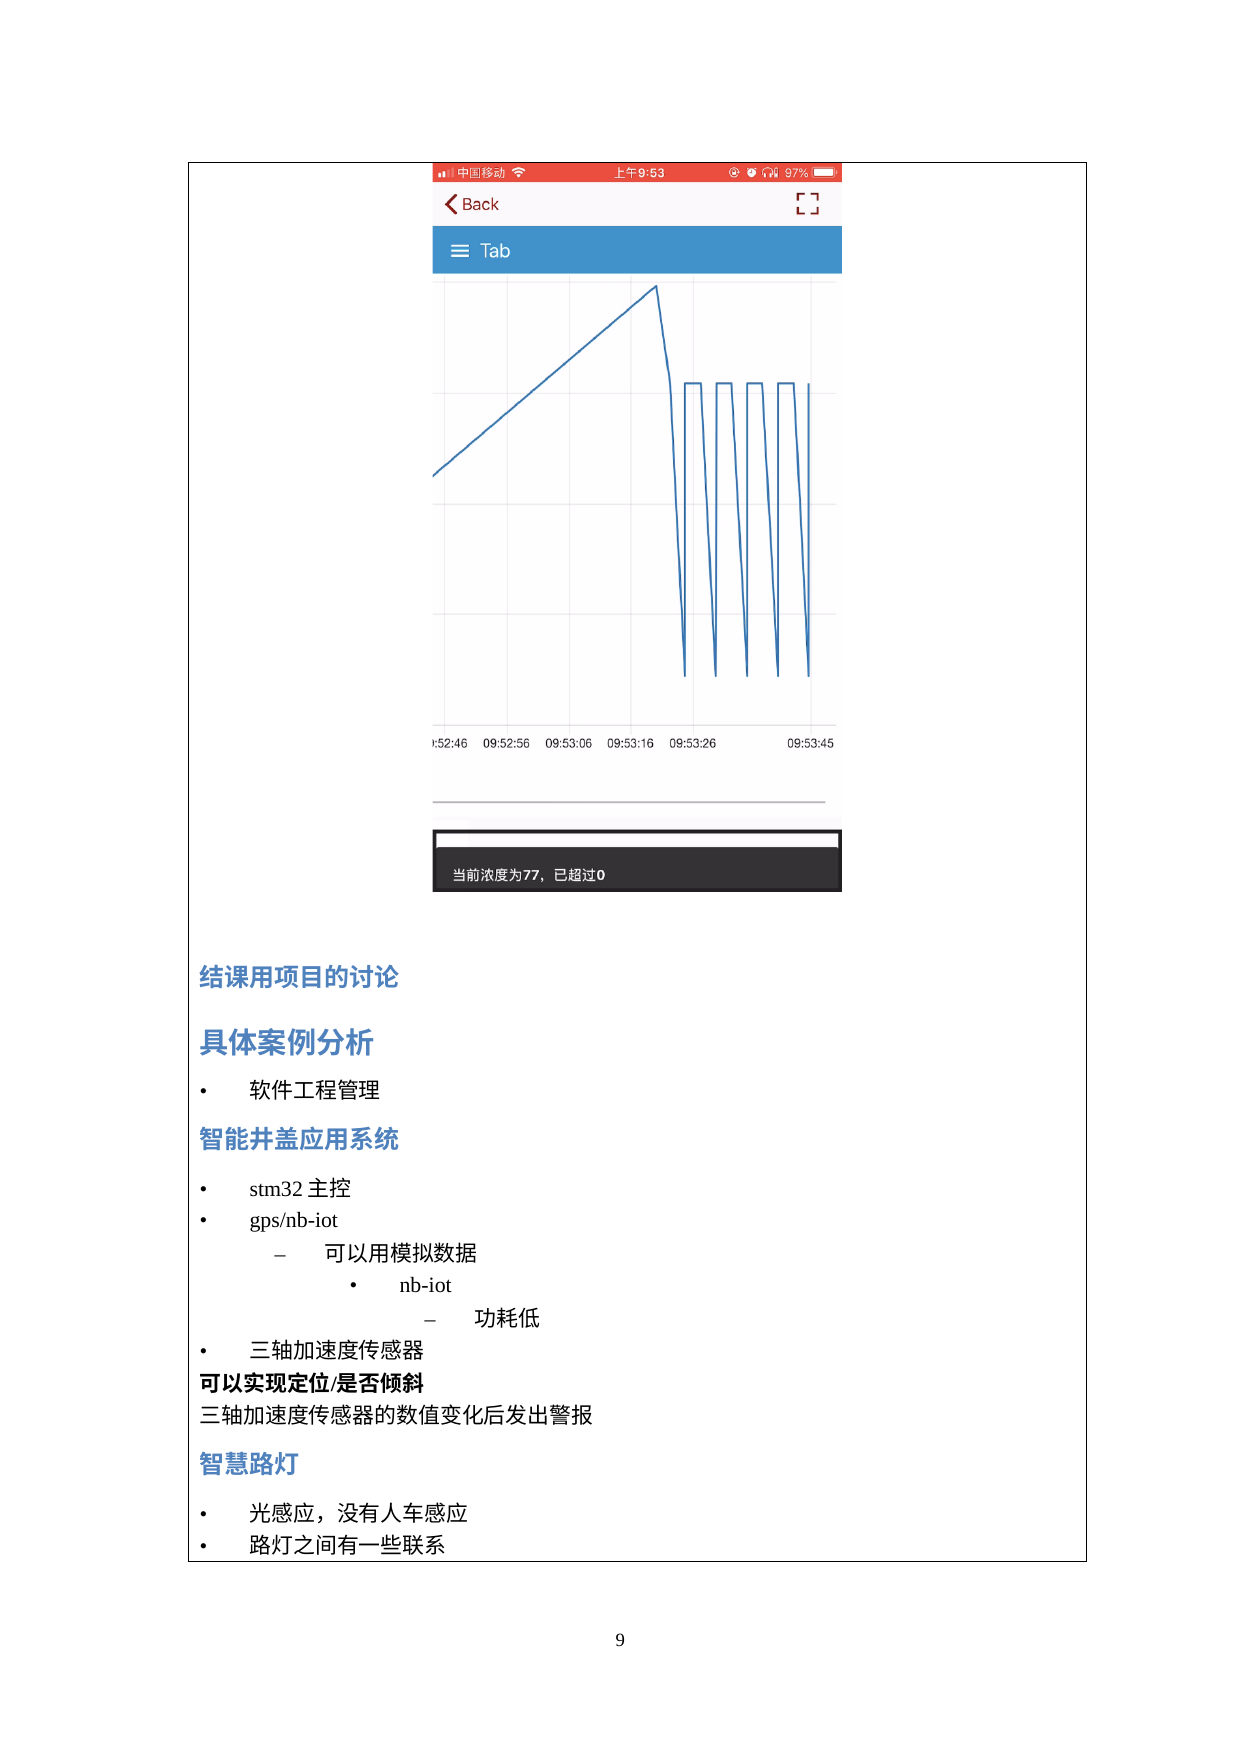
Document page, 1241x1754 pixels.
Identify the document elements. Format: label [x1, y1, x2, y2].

picture [432, 163, 842, 892]
table_cell [189, 163, 1086, 1561]
